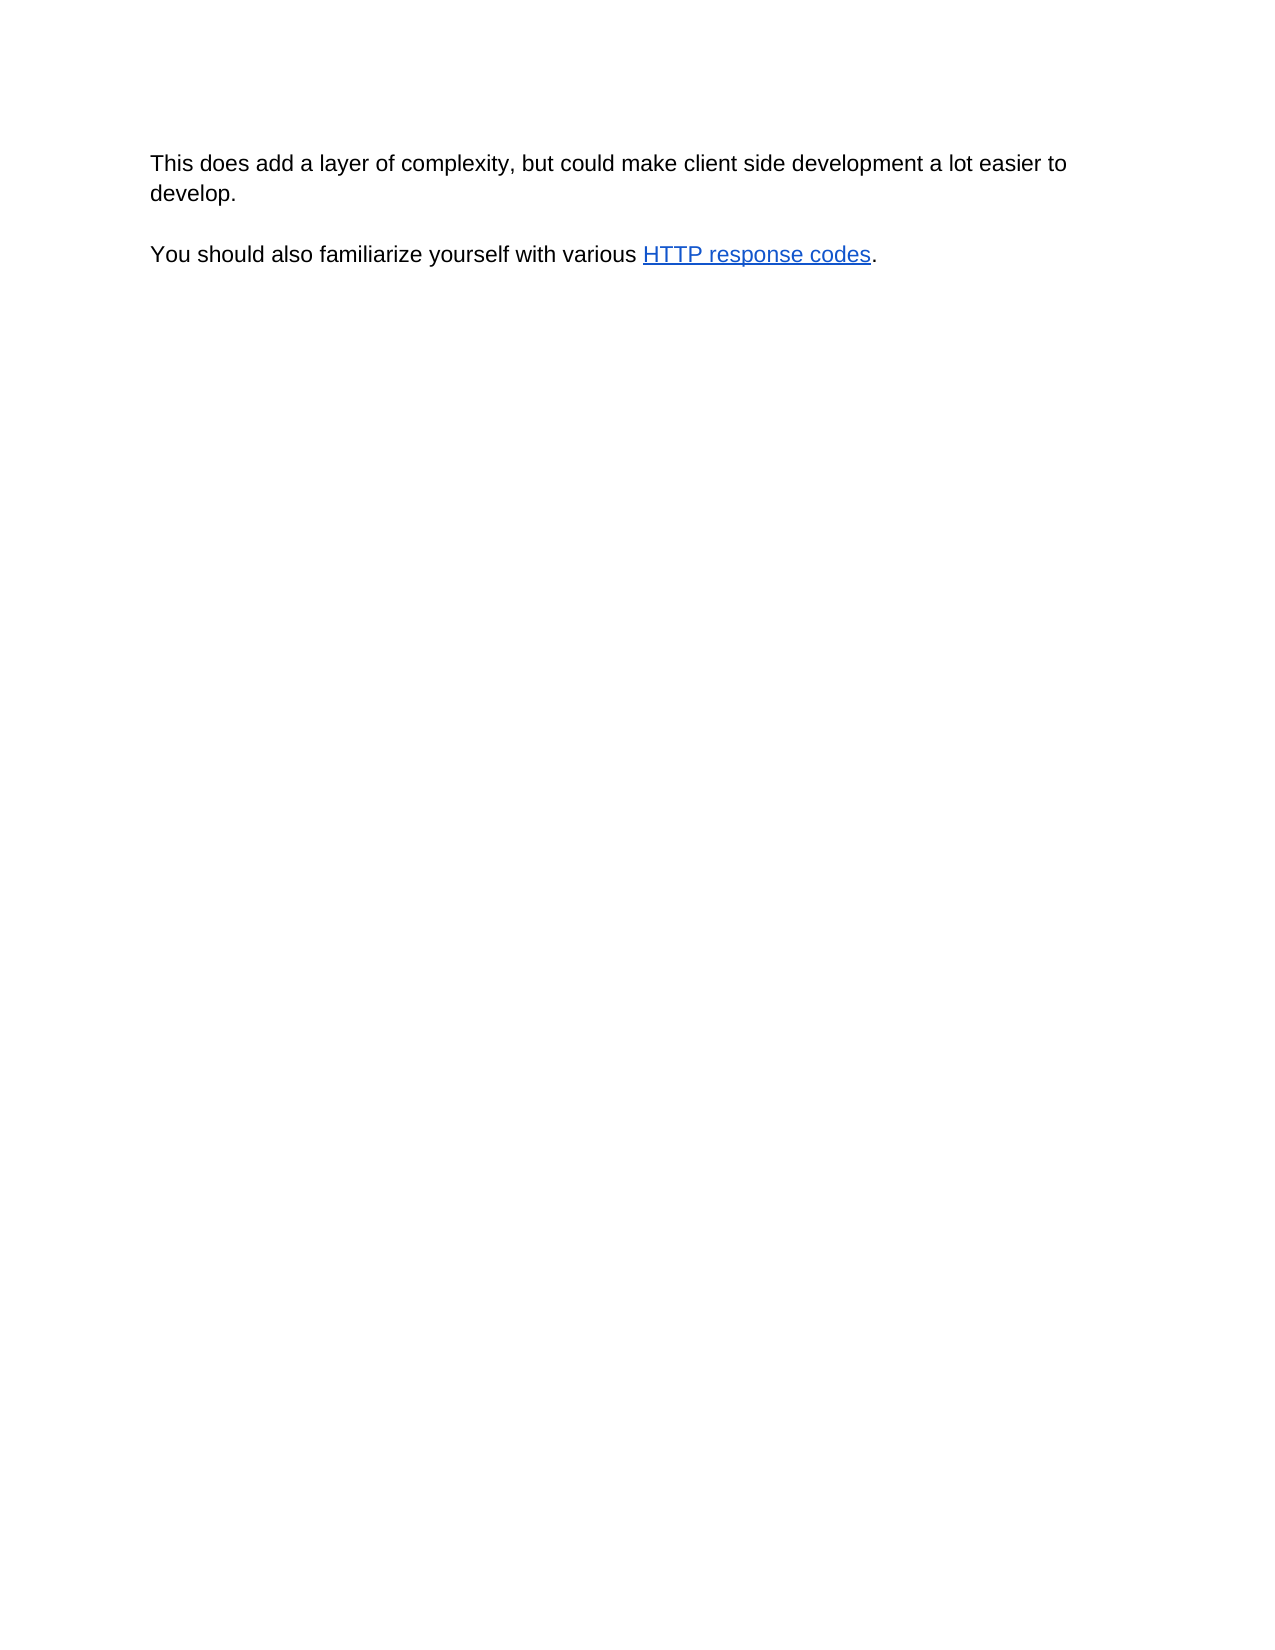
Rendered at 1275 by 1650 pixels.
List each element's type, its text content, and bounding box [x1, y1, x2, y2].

text You should also familiarize yourself with various HTTP response codes. [150, 241, 1125, 267]
text This does add a layer of complexity, but could make client side development a lot easier to develop. [150, 150, 1125, 207]
